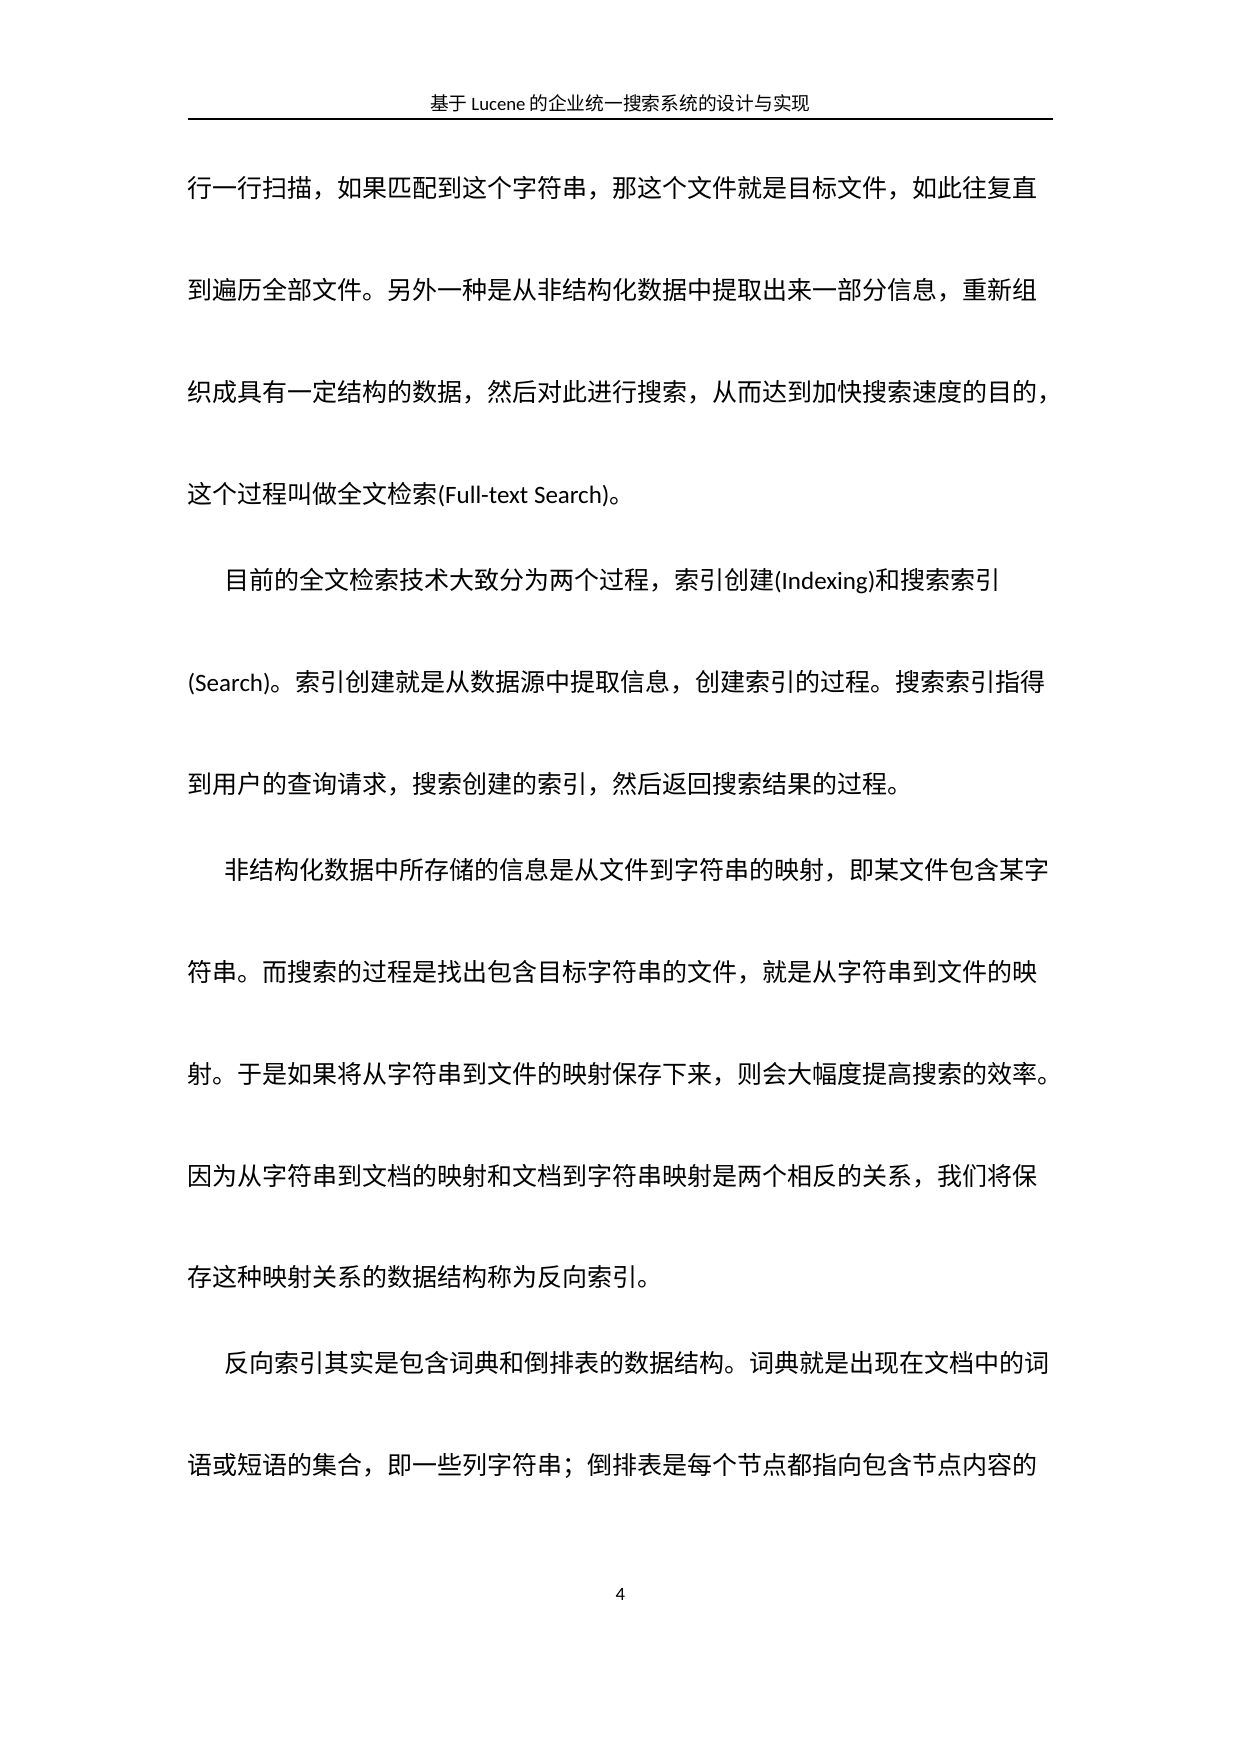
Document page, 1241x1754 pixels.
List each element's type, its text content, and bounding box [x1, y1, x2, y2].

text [187, 153, 1053, 527]
text 目前的全文检索技术大致分为两个过程，索引创建(Indexing)和搜索索引(Search)。索引创建就是从数据源中提取信息，创建索引的过程。搜索索引指得到用户的查询请求，搜索创建的索引，然后返回搜索结果的过程。 [187, 545, 1053, 816]
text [187, 1328, 1053, 1498]
text 非结构化数据中所存储的信息是从文件到字符串的映射，即某文件包含某字符串。而搜索的过程是找出包含目标字符串的文件，就是从字符串到文件的映射。于是如果将从字符串到文件的映射保存下来，则会大幅度提高搜索的效率。因为从字符串到文档的映射和文档到字符串映射是两个相反的关系，我们将保存这种映射关系的数据结构称为反向索引。 [187, 834, 1053, 1310]
